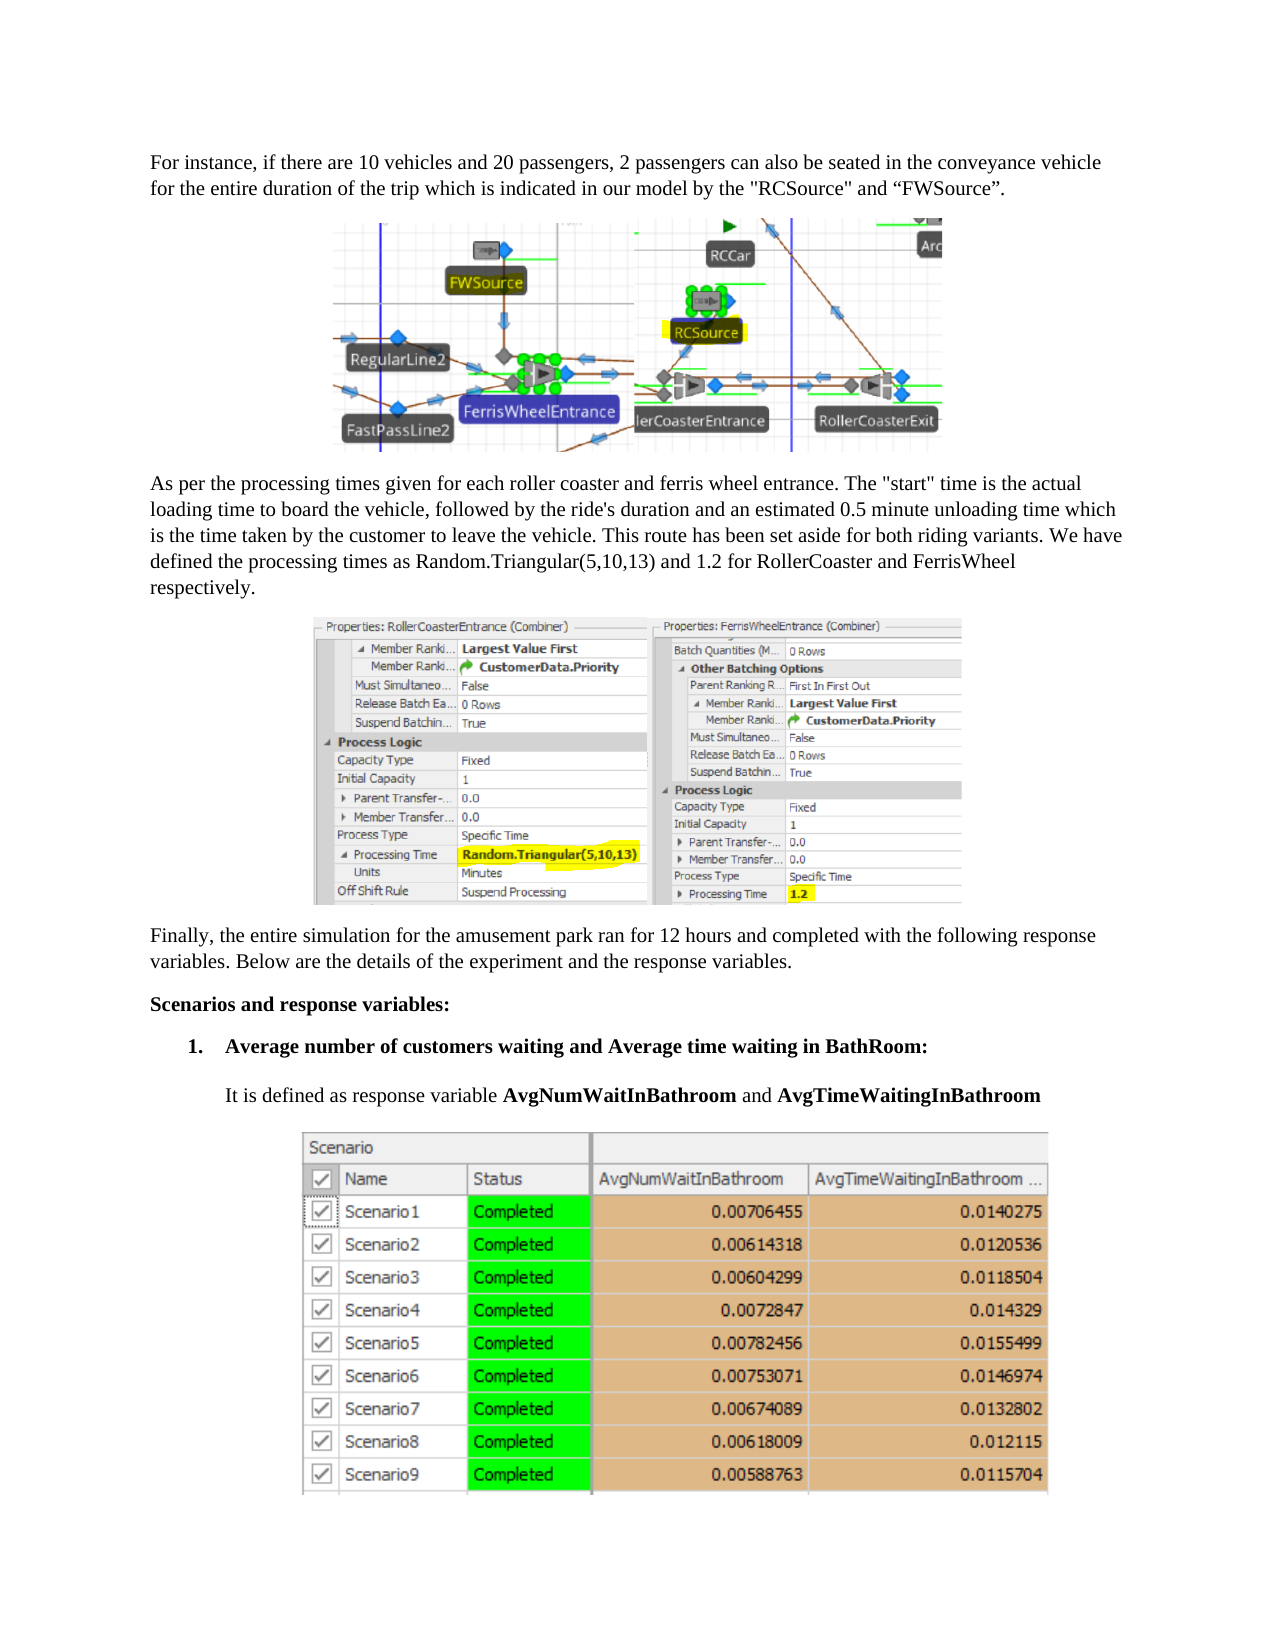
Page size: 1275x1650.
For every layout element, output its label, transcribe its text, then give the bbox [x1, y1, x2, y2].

text Scenarios and response variables: [150, 992, 1125, 1016]
text For instance, if there are 10 vehicles and 20 passengers, 2 passengers can also be seated in the conveyance vehicle for the entire duration of the trip which is indicated in our model by the "RCSource" and “FWSource”. [150, 150, 1125, 200]
picture [313, 617, 962, 905]
list Average number of customers waiting and Average time waiting in BathRoom: [187, 1034, 1125, 1058]
text It is defined as response variable AvgNumWaitInBathroom and AvgTimeWaitingInBathroom [225, 1083, 1125, 1107]
picture [301, 1132, 1049, 1495]
text Finally, the entire simulation for the amusement park ran for 12 hours and completed with the following response variables. Below are the details of the experiment and the response variables. [150, 923, 1125, 973]
picture [332, 218, 943, 452]
text As per the processing times given for each roller coaster and ferris wheel entrance. The "start" time is the actual loading time to board the vehicle, followed by the ride's duration and an estimated 0.5 minute unloading time which is the time taken by the customer to leave the vehicle. This route has been set aside for both riding variants. We have defined the processing times as Random.Triangular(5,10,13) and 1.2 for RollerCoaster and FerrisWheel respectively. [150, 471, 1125, 599]
